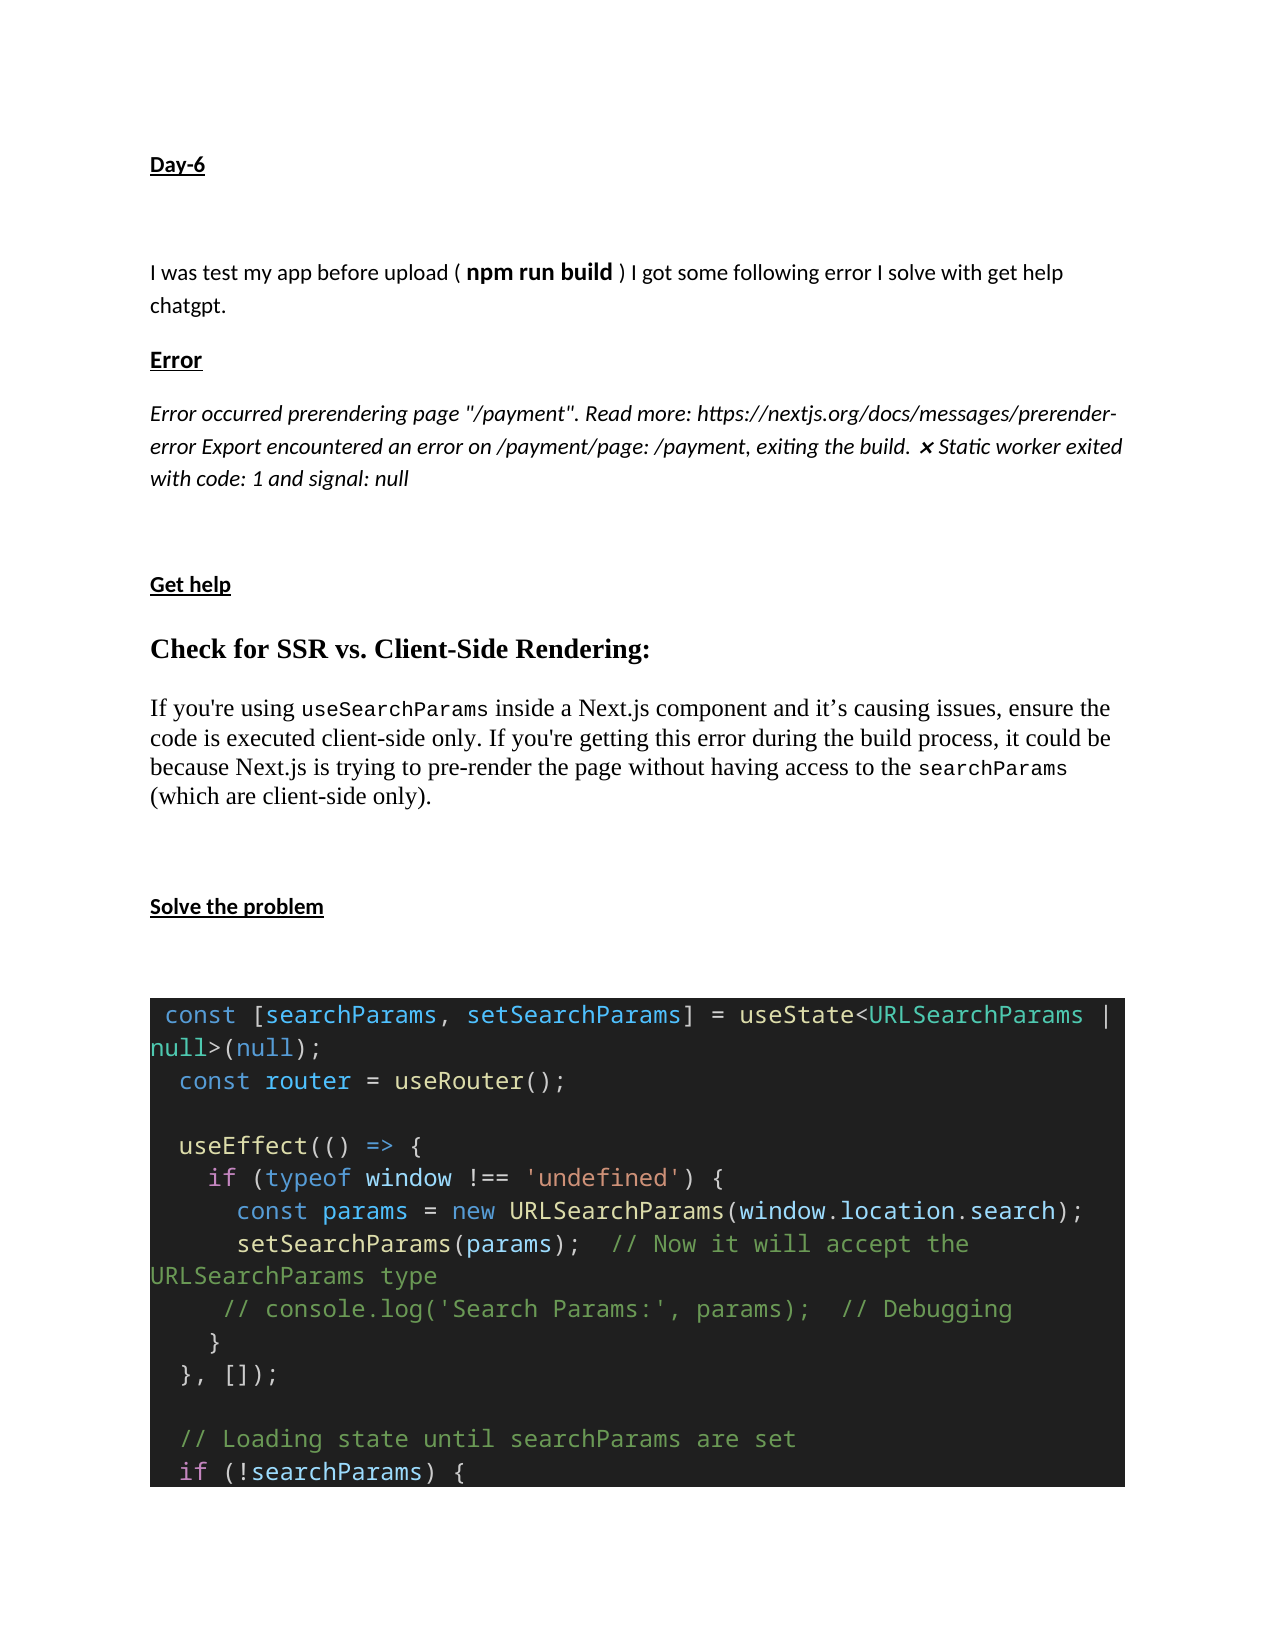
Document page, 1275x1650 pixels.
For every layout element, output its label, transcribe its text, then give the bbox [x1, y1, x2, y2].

text if (!searchParams) { [150, 1455, 1125, 1487]
text }, []); [150, 1357, 1125, 1389]
text setSearchParams(params); // Now it will accept the URLSearchParams type [150, 1226, 1125, 1292]
text const [searchParams, setSearchParams] = useState<URLSearchParams | null>(null); [150, 998, 1125, 1063]
text // Loading state until searchParams are set [150, 1422, 1125, 1455]
text if (typeof window !== 'undefined') { [150, 1161, 1125, 1194]
text Check for SSR vs. Client-Side Rendering: [150, 632, 1125, 664]
text Error [150, 344, 1125, 374]
text I was test my app before upload ( npm run build ) I got some following error I solve with get help chatgpt. [150, 256, 1125, 319]
text Get help [150, 570, 1125, 598]
text // console.log('Search Params:', params); // Debugging [150, 1292, 1125, 1324]
text Day-6 [150, 150, 1125, 178]
text Solve the problem [150, 892, 1125, 920]
text useEffect(() => { [150, 1129, 1125, 1161]
text const router = useRouter(); [150, 1063, 1125, 1096]
text } [150, 1324, 1125, 1357]
text Error occurred prerendering page "/payment". Read more: https://nextjs.org/docs/messages/prerender-error Export encountered an error on /payment/page: /payment, exiting the build. ⨯ Static worker exited with code: 1 and signal: null [150, 399, 1125, 492]
text const params = new URLSearchParams(window.location.search); [150, 1194, 1125, 1226]
text If you're using useSearchParams inside a Next.js component and it’s causing issues, ensure the code is executed client-side only. If you're getting this error during the build process, it could be because Next.js is trying to pre-render the page without having access to the searchParams (which are client-side only). [150, 693, 1125, 810]
